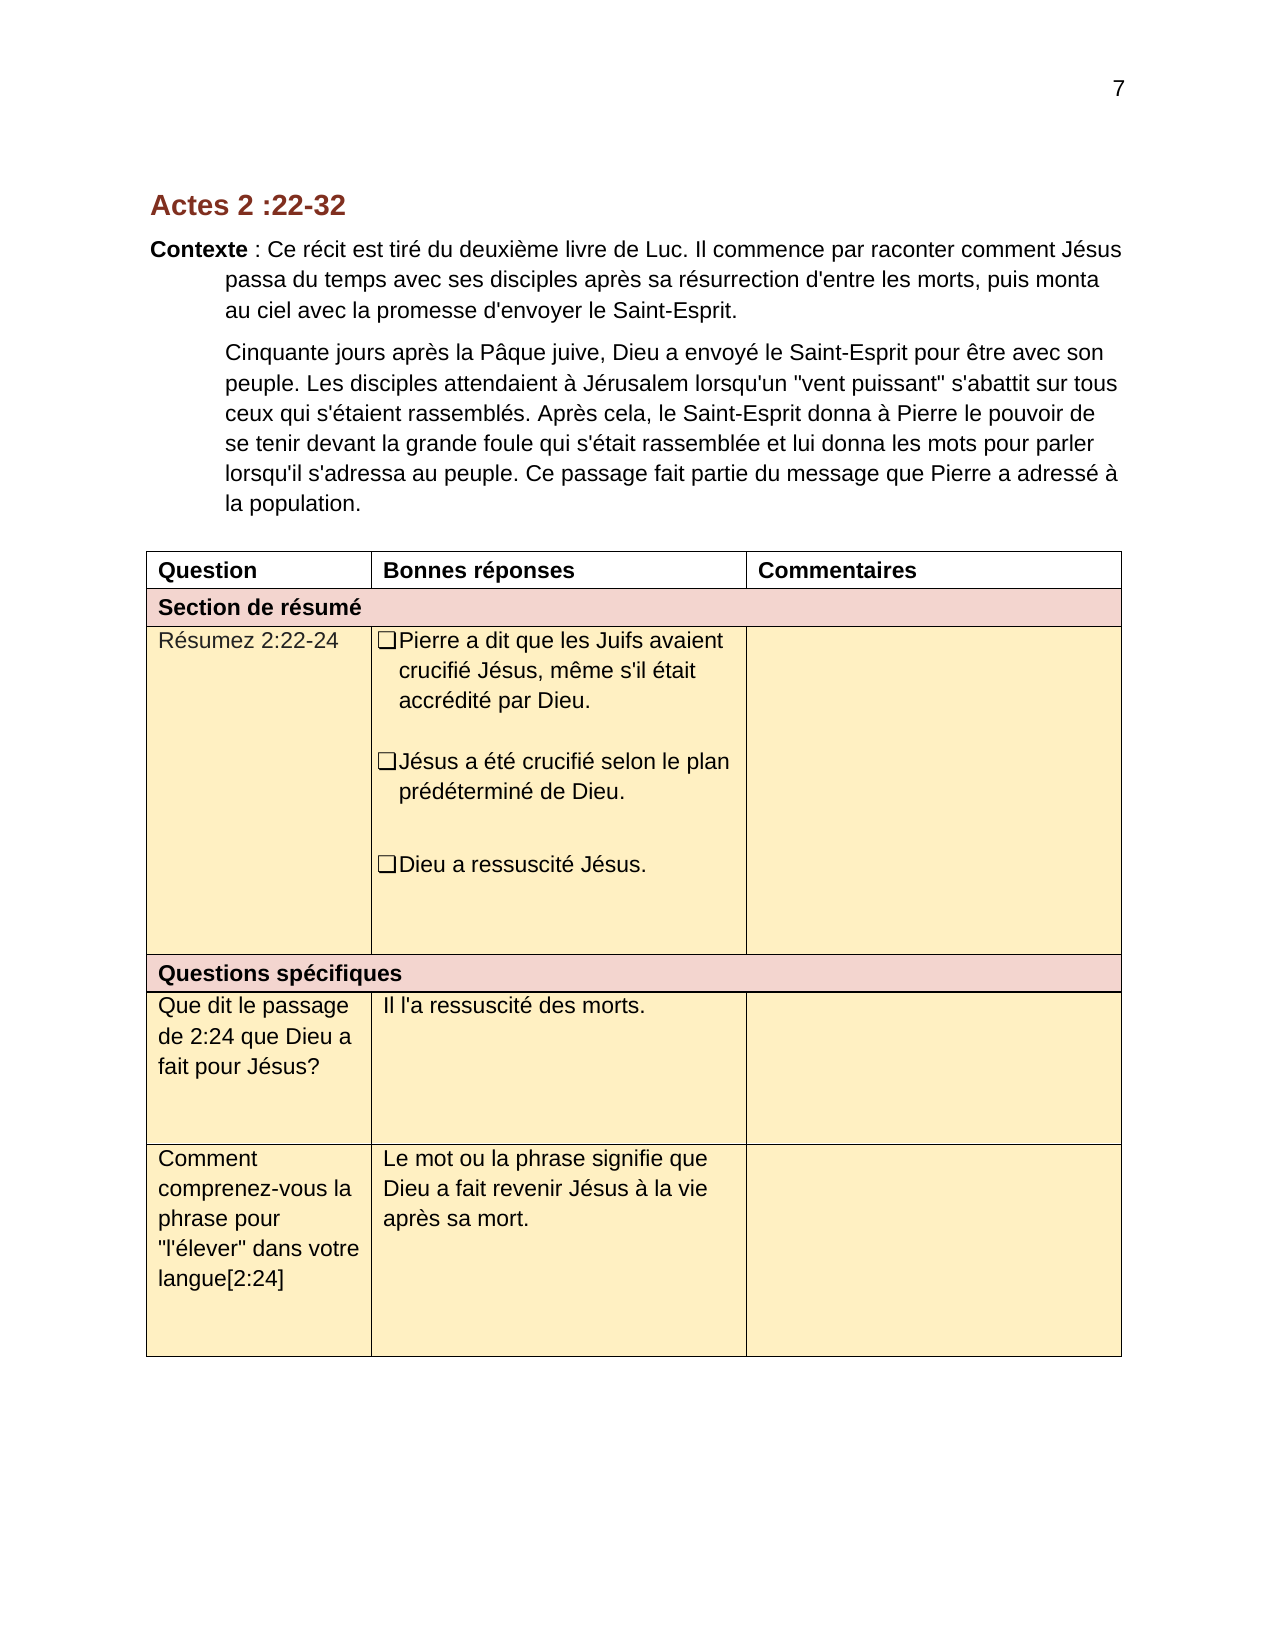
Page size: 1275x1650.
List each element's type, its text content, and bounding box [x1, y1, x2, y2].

table_cell Il l'a ressuscité des morts. [372, 993, 746, 1143]
list Contexte : Ce récit est tiré du deuxième livre de Luc. Il commence par raconter comment Jésus passa du temps avec ses disciples après sa résurrection d'entre les morts, puis monta au ciel avec la promesse d'envoyer le Saint-Esprit. [150, 236, 1125, 323]
table_cell Le mot ou la phrase signifie que Dieu a fait revenir Jésus à la vie après sa mort. [372, 1145, 746, 1356]
table_cell [747, 1145, 1121, 1356]
table_header Question [147, 552, 371, 588]
subtitle Actes 2 :22-32 [150, 187, 1125, 221]
table_cell [747, 993, 1121, 1143]
table_cell Pierre a dit que les Juifs avaient crucifié Jésus, même s'il était accrédité par Dieu. Jésus a été crucifié selon le plan prédéterminé de Dieu. Dieu a ressuscité Jésus. [372, 627, 746, 954]
table_cell Que dit le passage de 2:24 que Dieu a fait pour Jésus? [147, 993, 371, 1143]
table_cell Questions spécifiques [147, 955, 1121, 991]
text Cinquante jours après la Pâque juive, Dieu a envoyé le Saint-Esprit pour être avec son peuple. Les disciples attendaient à Jérusalem lorsqu'un "vent puissant" s'abattit sur tous ceux qui s'étaient rassemblés. Après cela, le Saint-Esprit donna à Pierre le pouvoir de se tenir devant la grande foule qui s'était rassemblée et lui donna les mots pour parler lorsqu'il s'adressa au peuple. Ce passage fait partie du message que Pierre a adressé à la population. [225, 339, 1125, 517]
table_cell Résumez 2:22-24 [147, 627, 371, 954]
table_cell [747, 627, 1121, 954]
table_cell Comment comprenez-vous la phrase pour "l'élever" dans votre langue[2:24] [147, 1145, 371, 1356]
table_header Commentaires [747, 552, 1121, 588]
table_header Bonnes réponses [372, 552, 746, 588]
table_cell Section de résumé [147, 589, 1121, 626]
